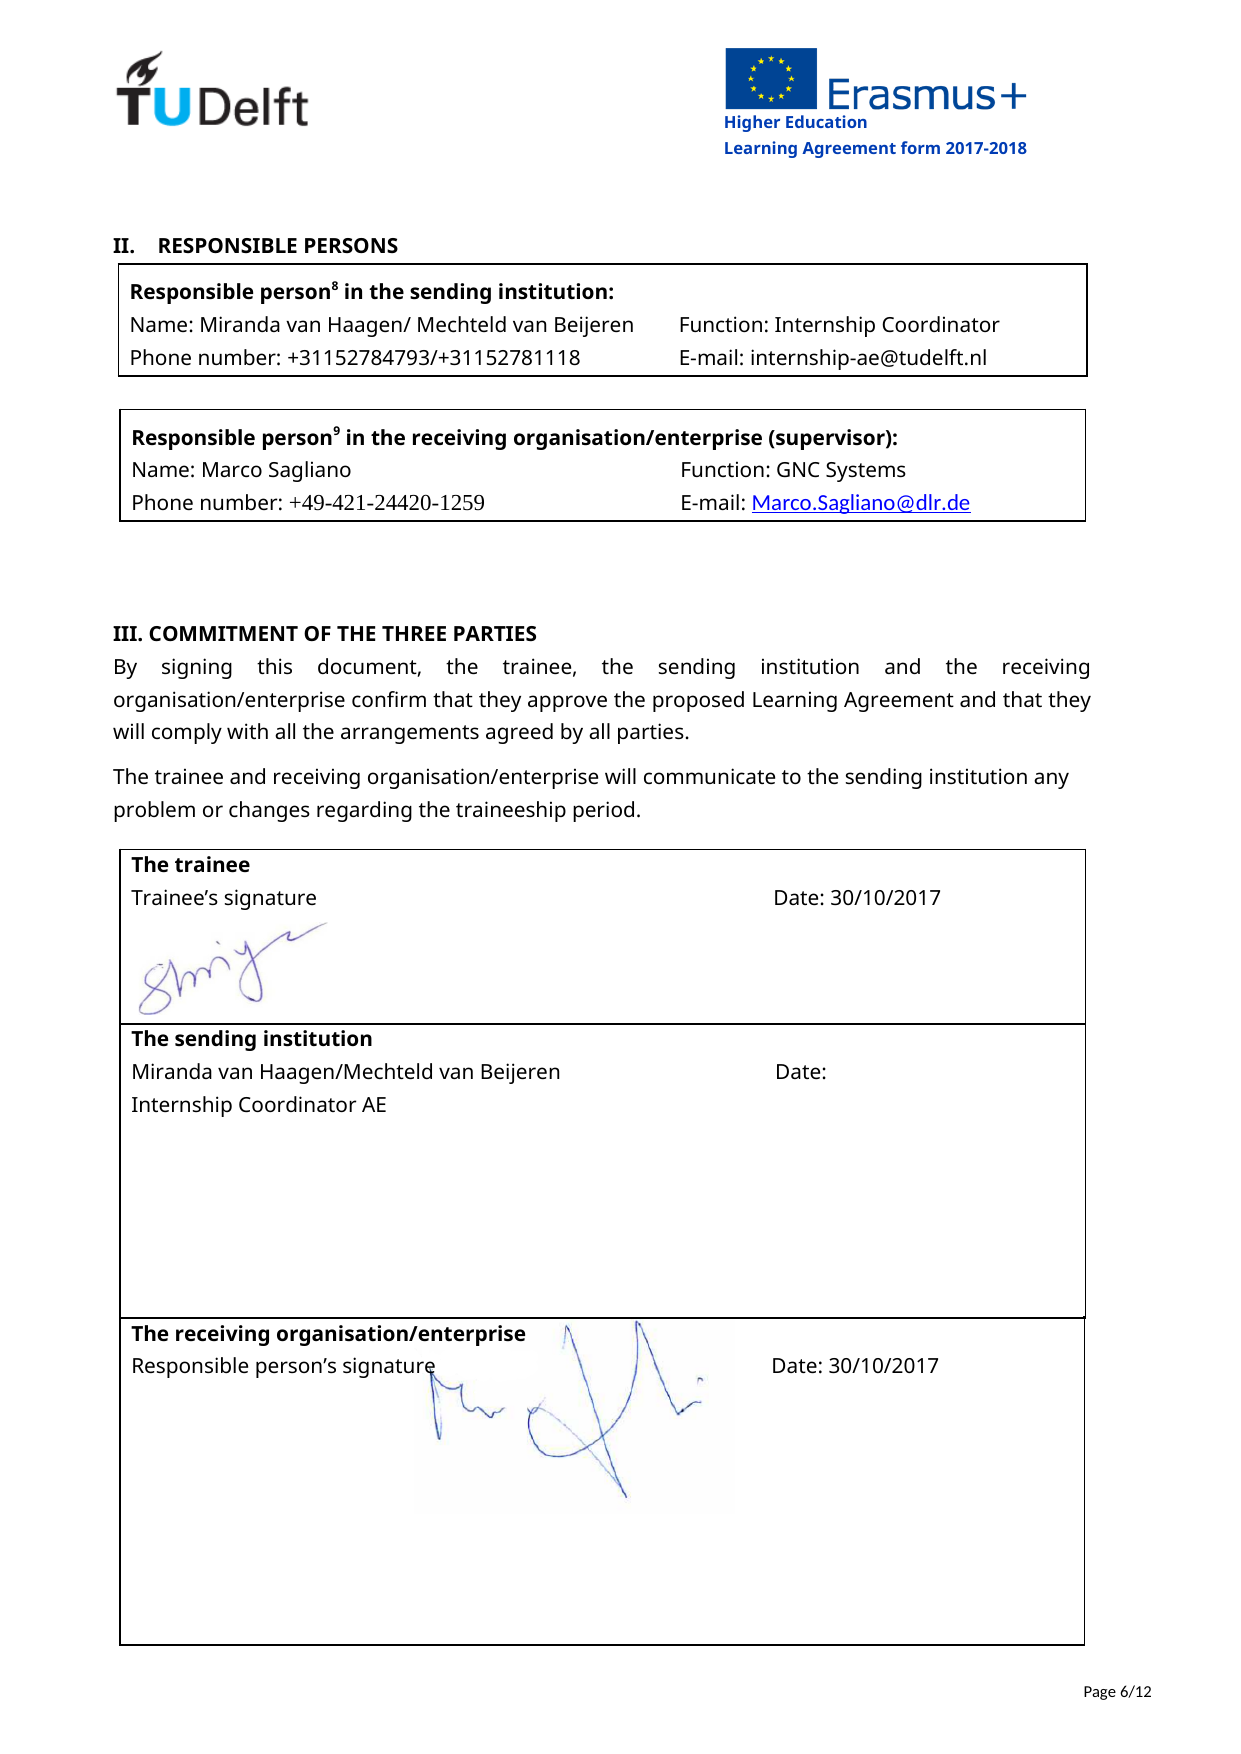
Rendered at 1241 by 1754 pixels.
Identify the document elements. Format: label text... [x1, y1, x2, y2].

table_cell The sending institution Miranda van Haagen/Mechteld van Beijeren Date: Internship Coordinator AE [121, 1025, 1085, 1317]
text III. COMMITMENT OF THE THREE PARTIES [113, 619, 1092, 648]
table_header Responsible person in the receiving organisation/enterprise (supervisor): Name: Marco Sagliano Function: GNC Systems Phone number: +49-421-24420-1259 E-mail: Marco.Sagliano@dlr.de [121, 410, 1085, 520]
picture [138, 922, 328, 1015]
table_cell The receiving organisation/enterprise Responsible person’s signature Date: 30/10/2017 [121, 1319, 1084, 1644]
text II. RESPONSIBLE PERSONS [113, 231, 1092, 259]
picture [725, 48, 1027, 110]
text By signing this document, the trainee, the sending institution and the receiving organisation/enterprise confirm that they approve the proposed Learning Agreement and that they will comply with all the arrangements agreed by all parties. [113, 652, 1092, 746]
text The trainee and receiving organisation/enterprise will communicate to the sending institution any problem or changes regarding the traineeship period. [113, 762, 1092, 823]
table_header Responsible person in the sending institution: Name: Miranda van Haagen/ Mechteld van Beijeren Function: Internship Coordinator Phone number: +31152784793/+31152781118 E-mail: internship-ae@tudelft.nl [119, 265, 1086, 375]
picture [97, 49, 316, 136]
table_header The trainee Trainee’s signature Date: 30/10/2017 [121, 850, 1085, 1023]
